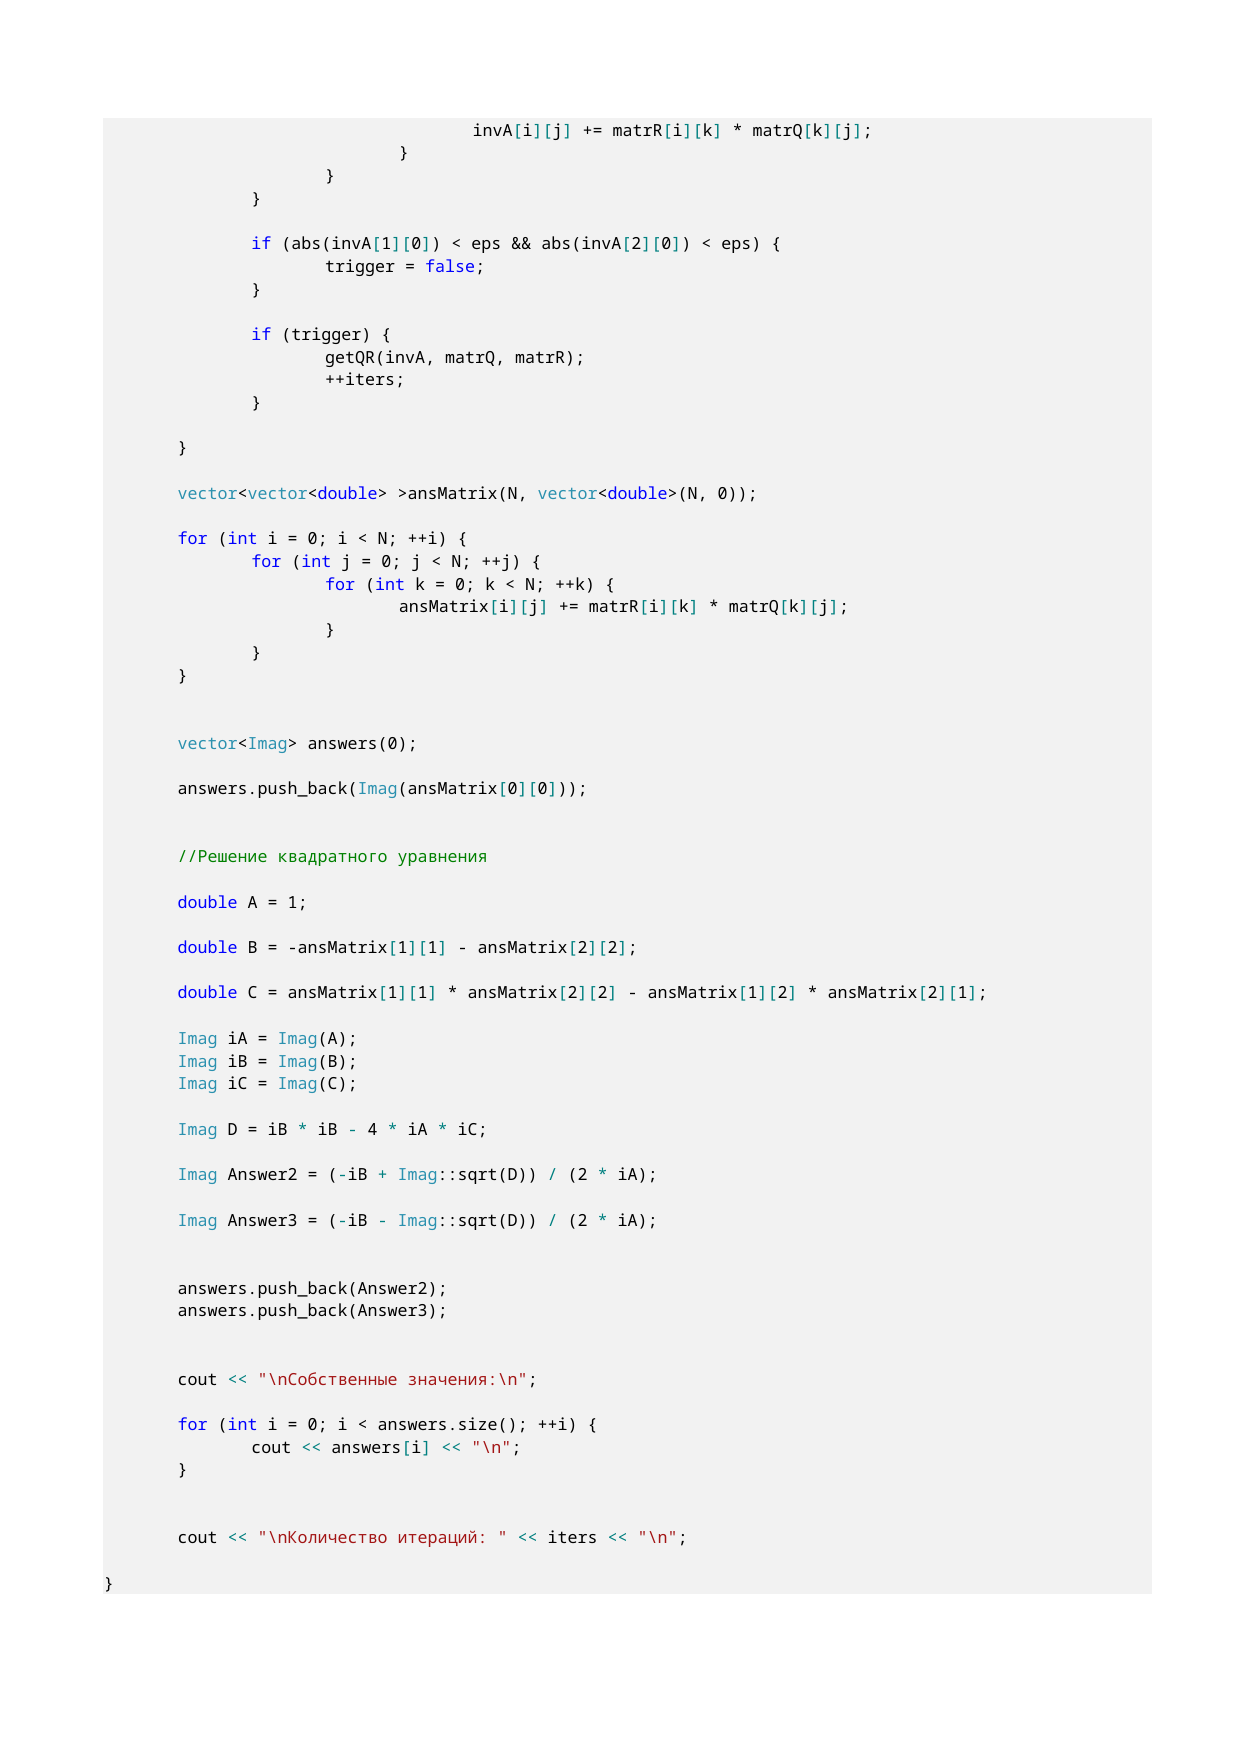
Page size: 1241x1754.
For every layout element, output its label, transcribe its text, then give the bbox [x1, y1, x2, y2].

text trigger = false; [103, 254, 1152, 277]
text Imag iC = Imag(C); [103, 1072, 1152, 1094]
text getQR(invA, matrQ, matrR); [103, 345, 1152, 368]
text vector<Imag> answers(0); [103, 731, 1152, 754]
text answers.push_back(Imag(ansMatrix[0][0])); [103, 777, 1152, 799]
text } [103, 163, 1152, 186]
text } [103, 277, 1152, 300]
text Imag Answer3 = (-iB - Imag::sqrt(D)) / (2 * iA); [103, 1208, 1152, 1231]
text } [103, 663, 1152, 686]
text ansMatrix[i][j] += matrR[i][k] * matrQ[k][j]; [103, 595, 1152, 618]
text double B = -ansMatrix[1][1] - ansMatrix[2][2]; [103, 936, 1152, 958]
text Imag D = iB * iB - 4 * iA * iC; [103, 1117, 1152, 1140]
text } [103, 436, 1152, 459]
text ++iters; [103, 368, 1152, 391]
text } [103, 618, 1152, 640]
text cout << answers[i] << "\n"; [103, 1435, 1152, 1458]
text invA[i][j] += matrR[i][k] * matrQ[k][j]; [103, 118, 1152, 141]
text } [103, 640, 1152, 663]
text double A = 1; [103, 890, 1152, 913]
text for (int i = 0; i < answers.size(); ++i) { [103, 1412, 1152, 1435]
text } [103, 141, 1152, 163]
text for (int k = 0; k < N; ++k) { [103, 572, 1152, 595]
text if (trigger) { [103, 322, 1152, 345]
text answers.push_back(Answer3); [103, 1299, 1152, 1322]
text answers.push_back(Answer2); [103, 1276, 1152, 1299]
text cout << "\nКоличество итераций: " << iters << "\n"; [103, 1526, 1152, 1549]
text //Решение квадратного уравнения [103, 845, 1152, 867]
text Imag iB = Imag(B); [103, 1049, 1152, 1072]
text } [103, 1571, 1152, 1594]
text vector<vector<double> >ansMatrix(N, vector<double>(N, 0)); [103, 481, 1152, 504]
text for (int j = 0; j < N; ++j) { [103, 549, 1152, 572]
text Imag iA = Imag(A); [103, 1026, 1152, 1049]
text for (int i = 0; i < N; ++i) { [103, 527, 1152, 549]
text double C = ansMatrix[1][1] * ansMatrix[2][2] - ansMatrix[1][2] * ansMatrix[2][1]; [103, 981, 1152, 1004]
text if (abs(invA[1][0]) < eps && abs(invA[2][0]) < eps) { [103, 232, 1152, 254]
text } [103, 1458, 1152, 1481]
text } [103, 391, 1152, 413]
text } [103, 186, 1152, 209]
text cout << "\nСобственные значения:\n"; [103, 1367, 1152, 1390]
text Imag Answer2 = (-iB + Imag::sqrt(D)) / (2 * iA); [103, 1163, 1152, 1185]
